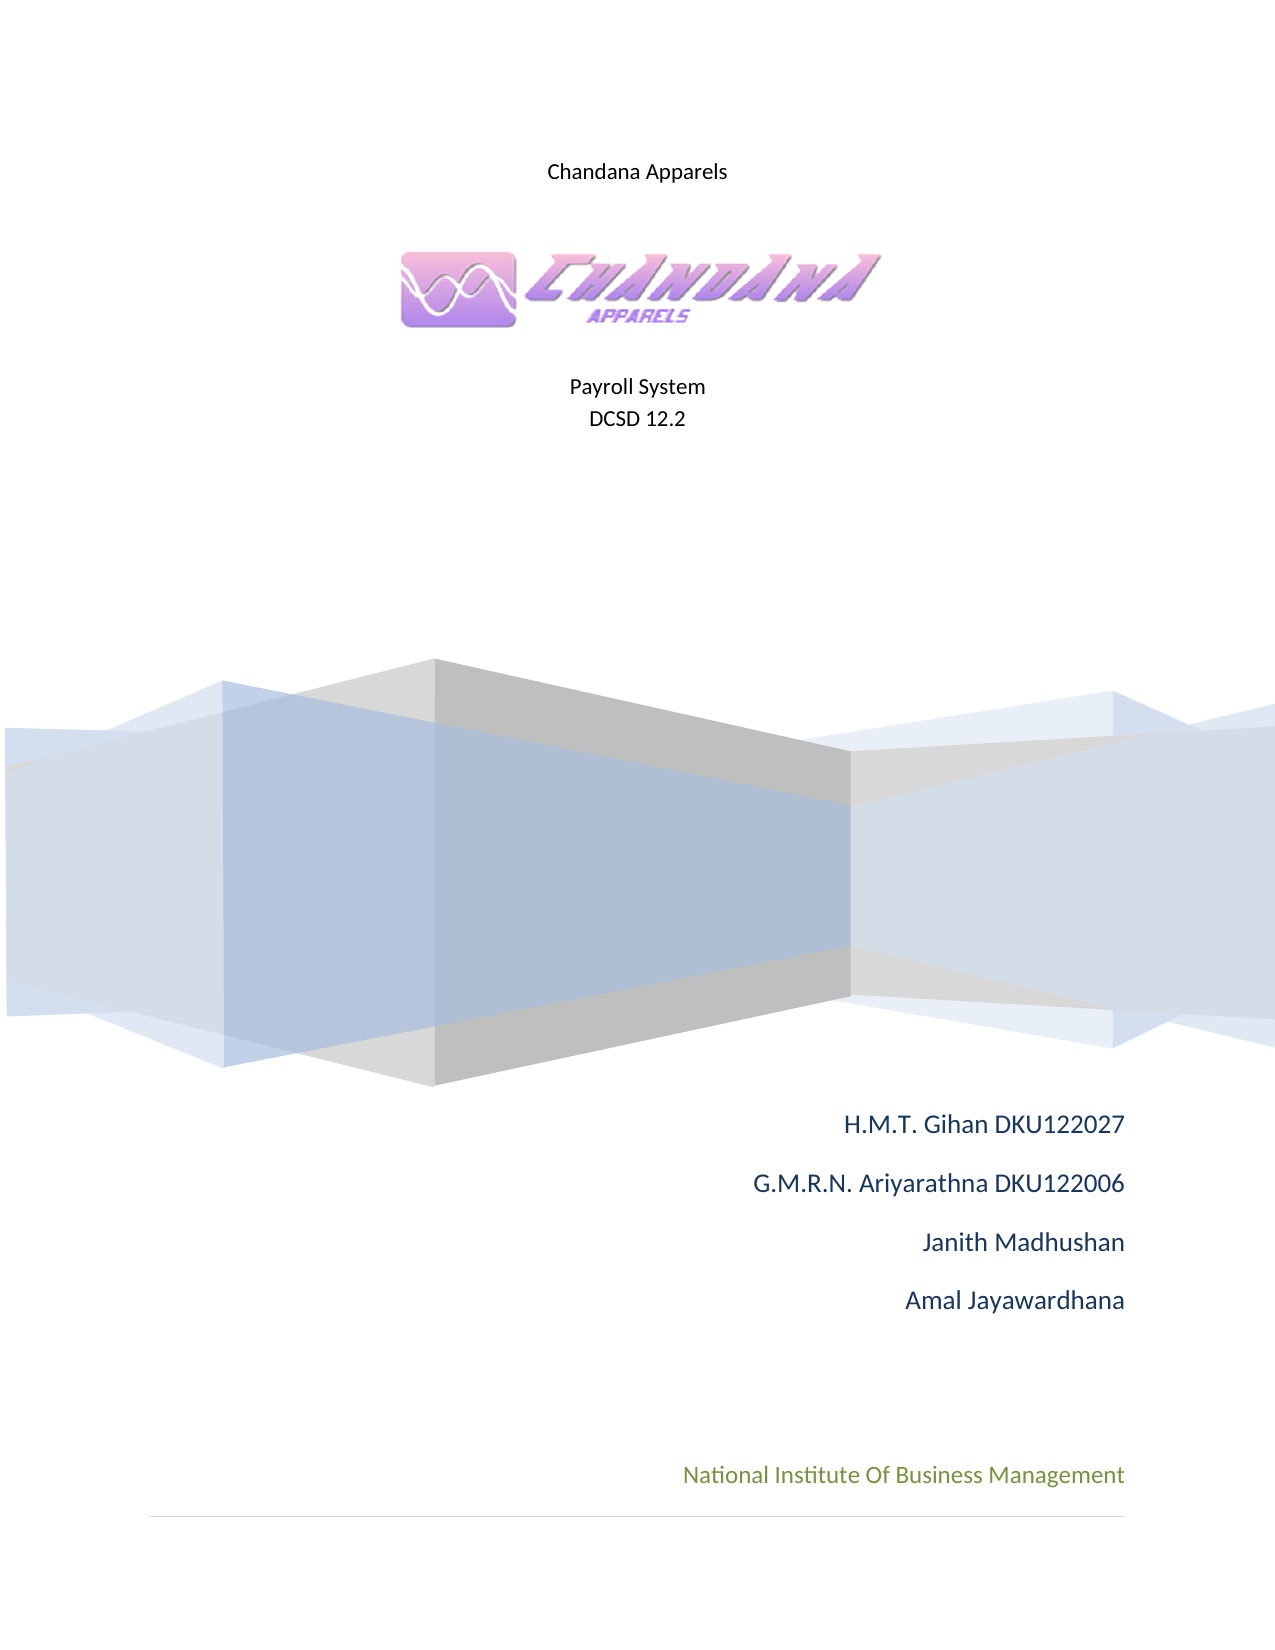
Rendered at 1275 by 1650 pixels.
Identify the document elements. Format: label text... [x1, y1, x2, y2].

text Description : Details of EPF Contribution of employees [394, 239, 897, 333]
